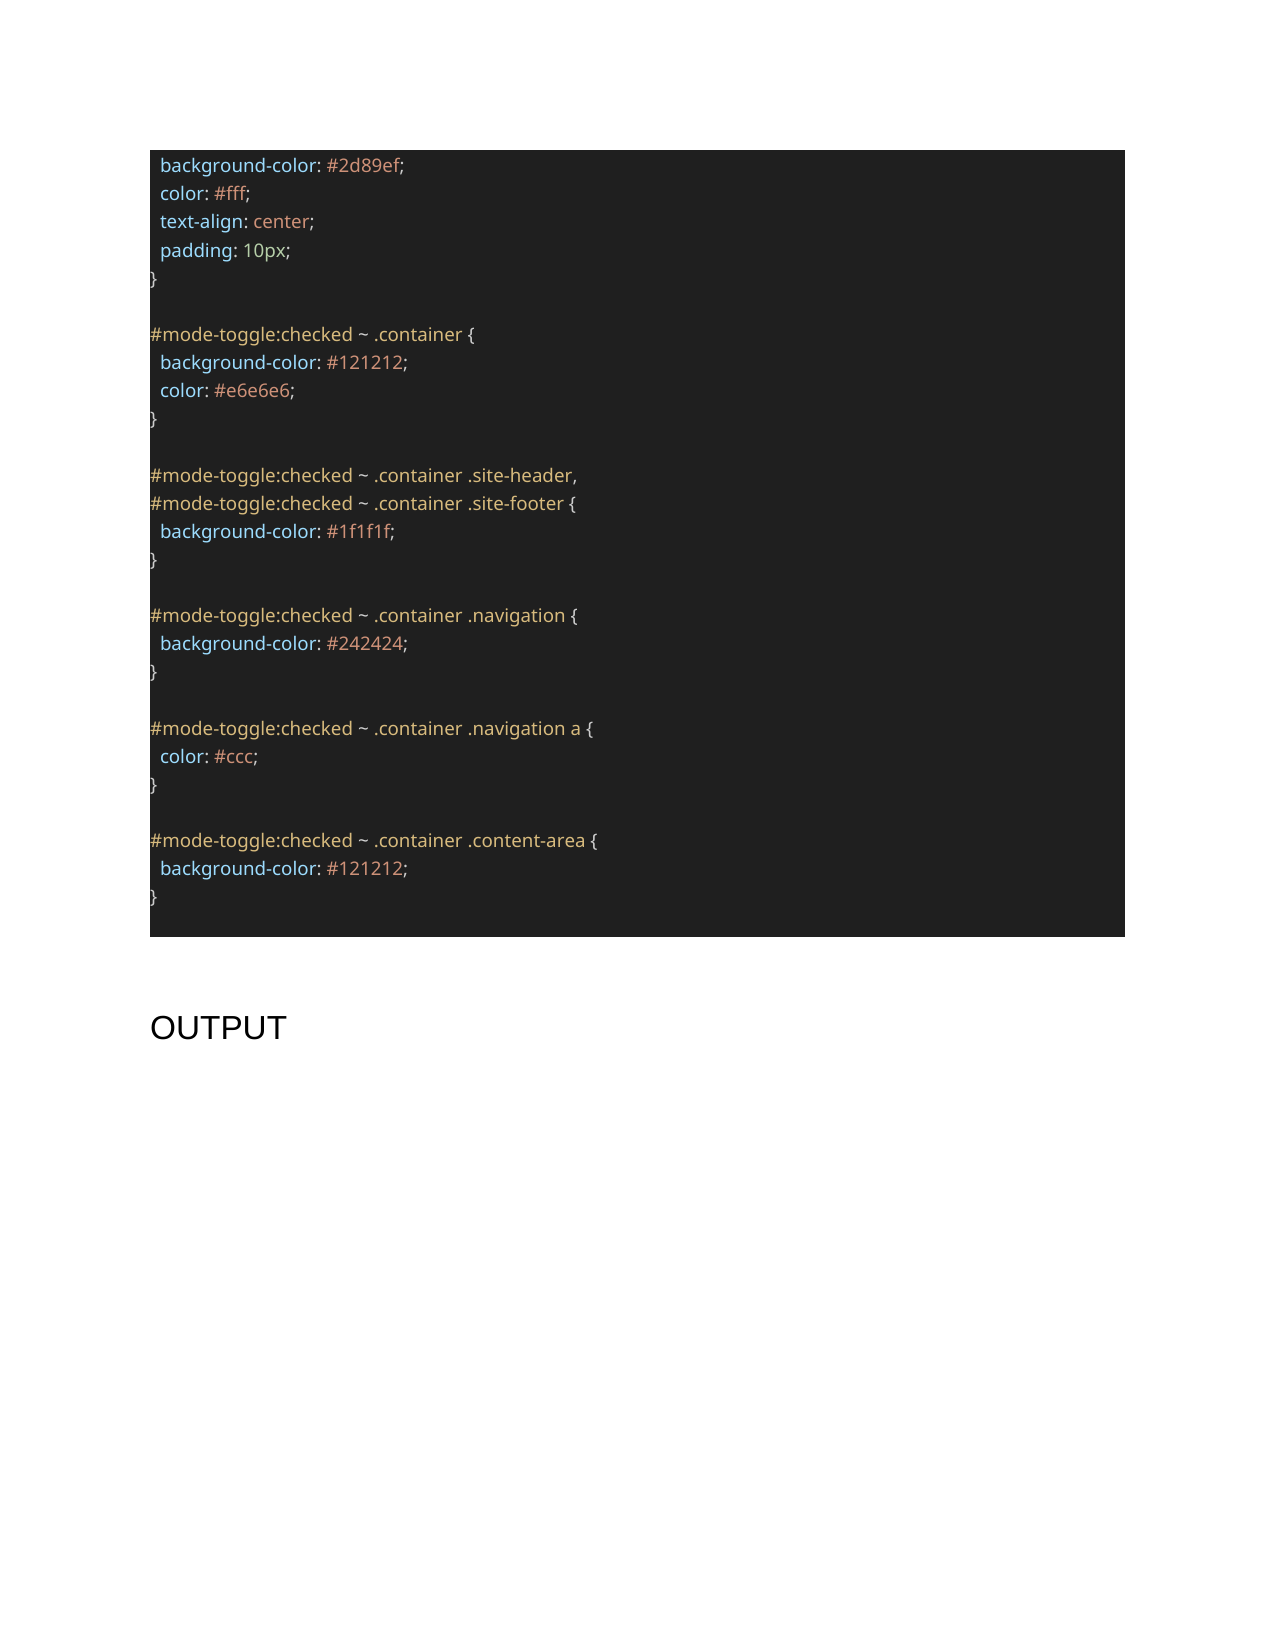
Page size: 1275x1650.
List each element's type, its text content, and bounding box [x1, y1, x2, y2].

text background-color: #242424; [150, 628, 1125, 656]
text #mode-toggle:checked ~ .container .site-footer { [150, 487, 1125, 516]
text background-color: #121212; [150, 853, 1125, 881]
text background-color: #1f1f1f; [150, 516, 1125, 544]
text background-color: #121212; [150, 347, 1125, 375]
subtitle OUTPUT [150, 1008, 1125, 1047]
text color: #ccc; [150, 741, 1125, 769]
text } [150, 262, 1125, 291]
text #mode-toggle:checked ~ .container .navigation a { [150, 712, 1125, 741]
text } [150, 881, 1125, 909]
text #mode-toggle:checked ~ .container .site-header, [150, 459, 1125, 487]
text #mode-toggle:checked ~ .container .content-area { [150, 825, 1125, 853]
text #mode-toggle:checked ~ .container .navigation { [150, 600, 1125, 628]
text color: #e6e6e6; [150, 375, 1125, 403]
text background-color: #2d89ef; [150, 150, 1125, 178]
text } [150, 544, 1125, 572]
text } [150, 403, 1125, 431]
text } [150, 769, 1125, 797]
text color: #fff; [150, 178, 1125, 206]
text padding: 10px; [150, 234, 1125, 262]
text text-align: center; [150, 206, 1125, 234]
text #mode-toggle:checked ~ .container { [150, 319, 1125, 347]
text } [150, 656, 1125, 684]
